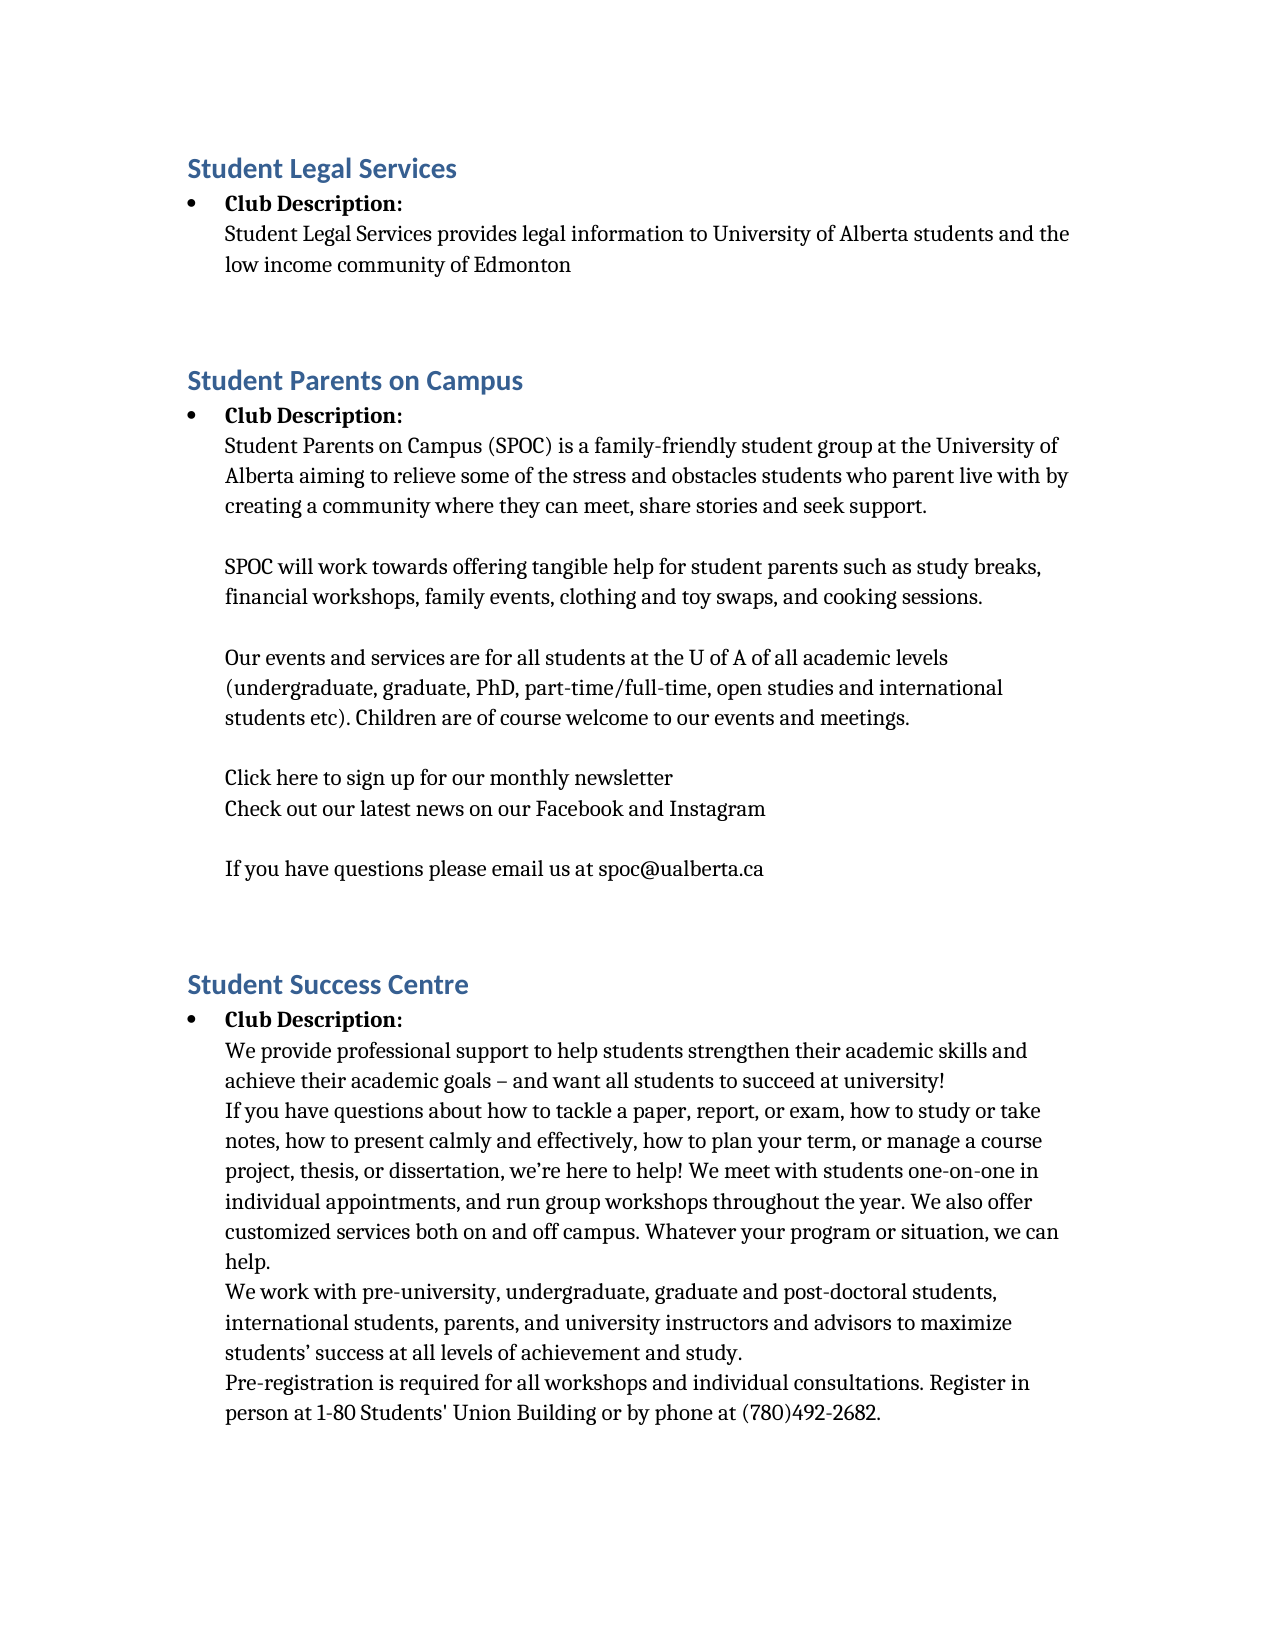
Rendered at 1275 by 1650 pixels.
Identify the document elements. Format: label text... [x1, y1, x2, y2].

list Club Description: We provide professional support to help students strengthen their academic skills and achieve their academic goals – and want all students to succeed at university! If you have questions about how to tackle a paper, report, or exam, how to study or take notes, how to present calmly and effectively, how to plan your term, or manage a course project, thesis, or dissertation, we’re here to help! We meet with students one-on-one in individual appointments, and run group workshops throughout the year. We also offer customized services both on and off campus. Whatever your program or situation, we can help. We work with pre-university, undergraduate, graduate and post-doctoral students, international students, parents, and university instructors and advisors to maximize students’ success at all levels of achievement and study. Pre-registration is required for all workshops and individual consultations. Register in person at 1-80 Students' Union Building or by phone at (780)492-2682. [187, 1007, 1087, 1456]
subtitle Student Success Centre [187, 966, 1087, 1002]
list Club Description: Student Parents on Campus (SPOC) is a family-friendly student group at the University of Alberta aiming to relieve some of the stress and obstacles students who parent live with by creating a community where they can meet, share stories and seek support. SPOC will work towards offering tangible help for student parents such as study breaks, financial workshops, family events, clothing and toy swaps, and cooking sessions. Our events and services are for all students at the U of A of all academic levels (undergraduate, graduate, PhD, part-time/full-time, open studies and international students etc). Children are of course welcome to our events and meetings. Click here to sign up for our monthly newsletter Check out our latest news on our Facebook and Instagram If you have questions please email us at spoc@ualberta.ca [187, 403, 1087, 912]
subtitle Student Legal Services [187, 150, 1087, 186]
list Club Description: Student Legal Services provides legal information to University of Alberta students and the low income community of Edmonton [187, 191, 1087, 308]
subtitle Student Parents on Campus [187, 362, 1087, 397]
